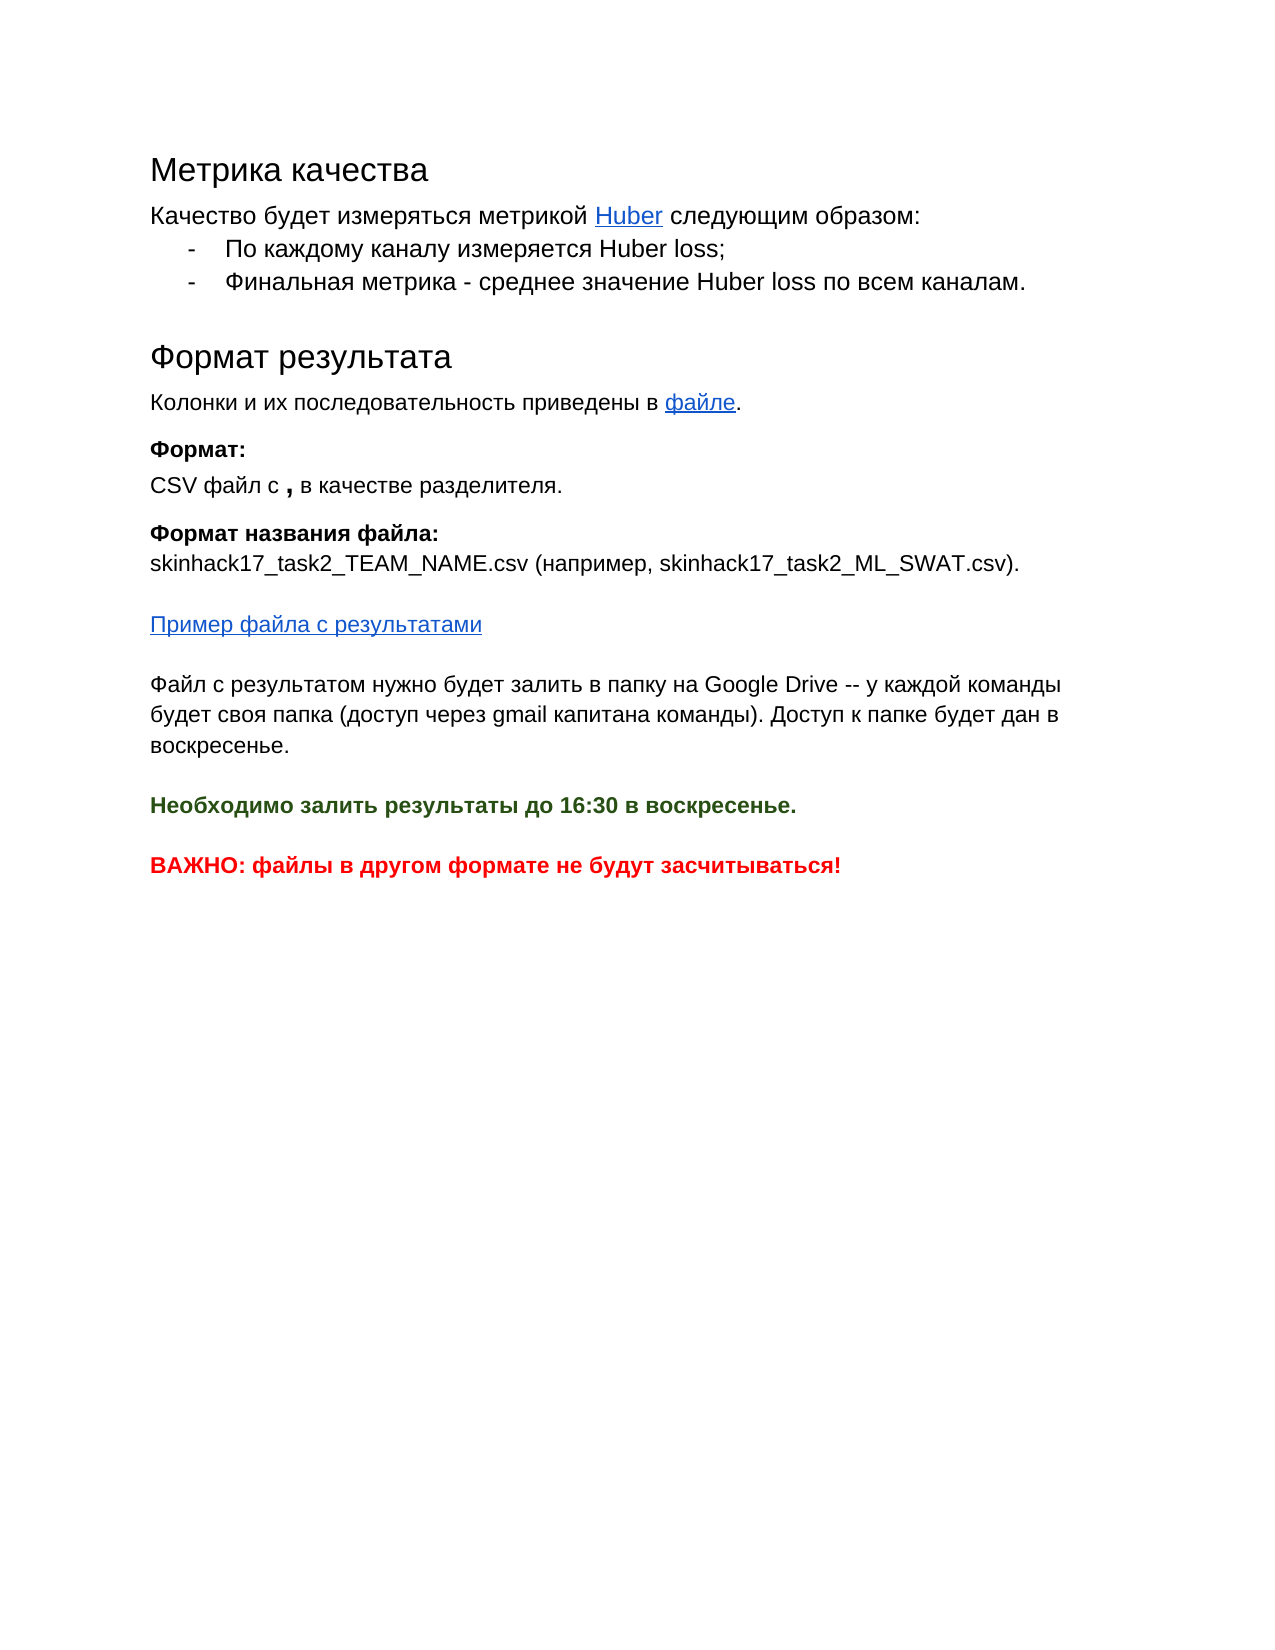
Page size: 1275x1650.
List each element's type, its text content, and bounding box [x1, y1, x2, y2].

text Пример файла с результатами [150, 611, 1125, 637]
subtitle Метрика качества [150, 150, 1125, 188]
list По каждому каналу измеряется Huber loss; [187, 234, 1125, 263]
text skinhack17_task2_TEAM_NAME.csv (например, skinhack17_task2_ML_SWAT.csv). [150, 550, 1125, 577]
text Качество будет измеряться метрикой Huber следующим образом: [150, 201, 1125, 230]
text ВАЖНО: файлы в другом формате не будут засчитываться! [150, 852, 1125, 879]
text Формат: [150, 436, 1125, 462]
text Файл с результатом нужно будет залить в папку на Google Drive -- у каждой команды будет своя папка (доступ через gmail капитана команды). Доступ к папке будет дан в воскресенье. [150, 671, 1125, 758]
subtitle Формат результата [150, 337, 1125, 376]
list Финальная метрика - среднее значение Huber loss по всем каналам. [187, 267, 1125, 296]
text Формат названия файла: [150, 520, 1125, 547]
text CSV файл с , в качестве разделителя. [150, 466, 1125, 499]
text Колонки и их последовательность приведены в файле. [150, 388, 1125, 415]
text Необходимо залить результаты до 16:30 в воскресенье. [150, 792, 1125, 818]
